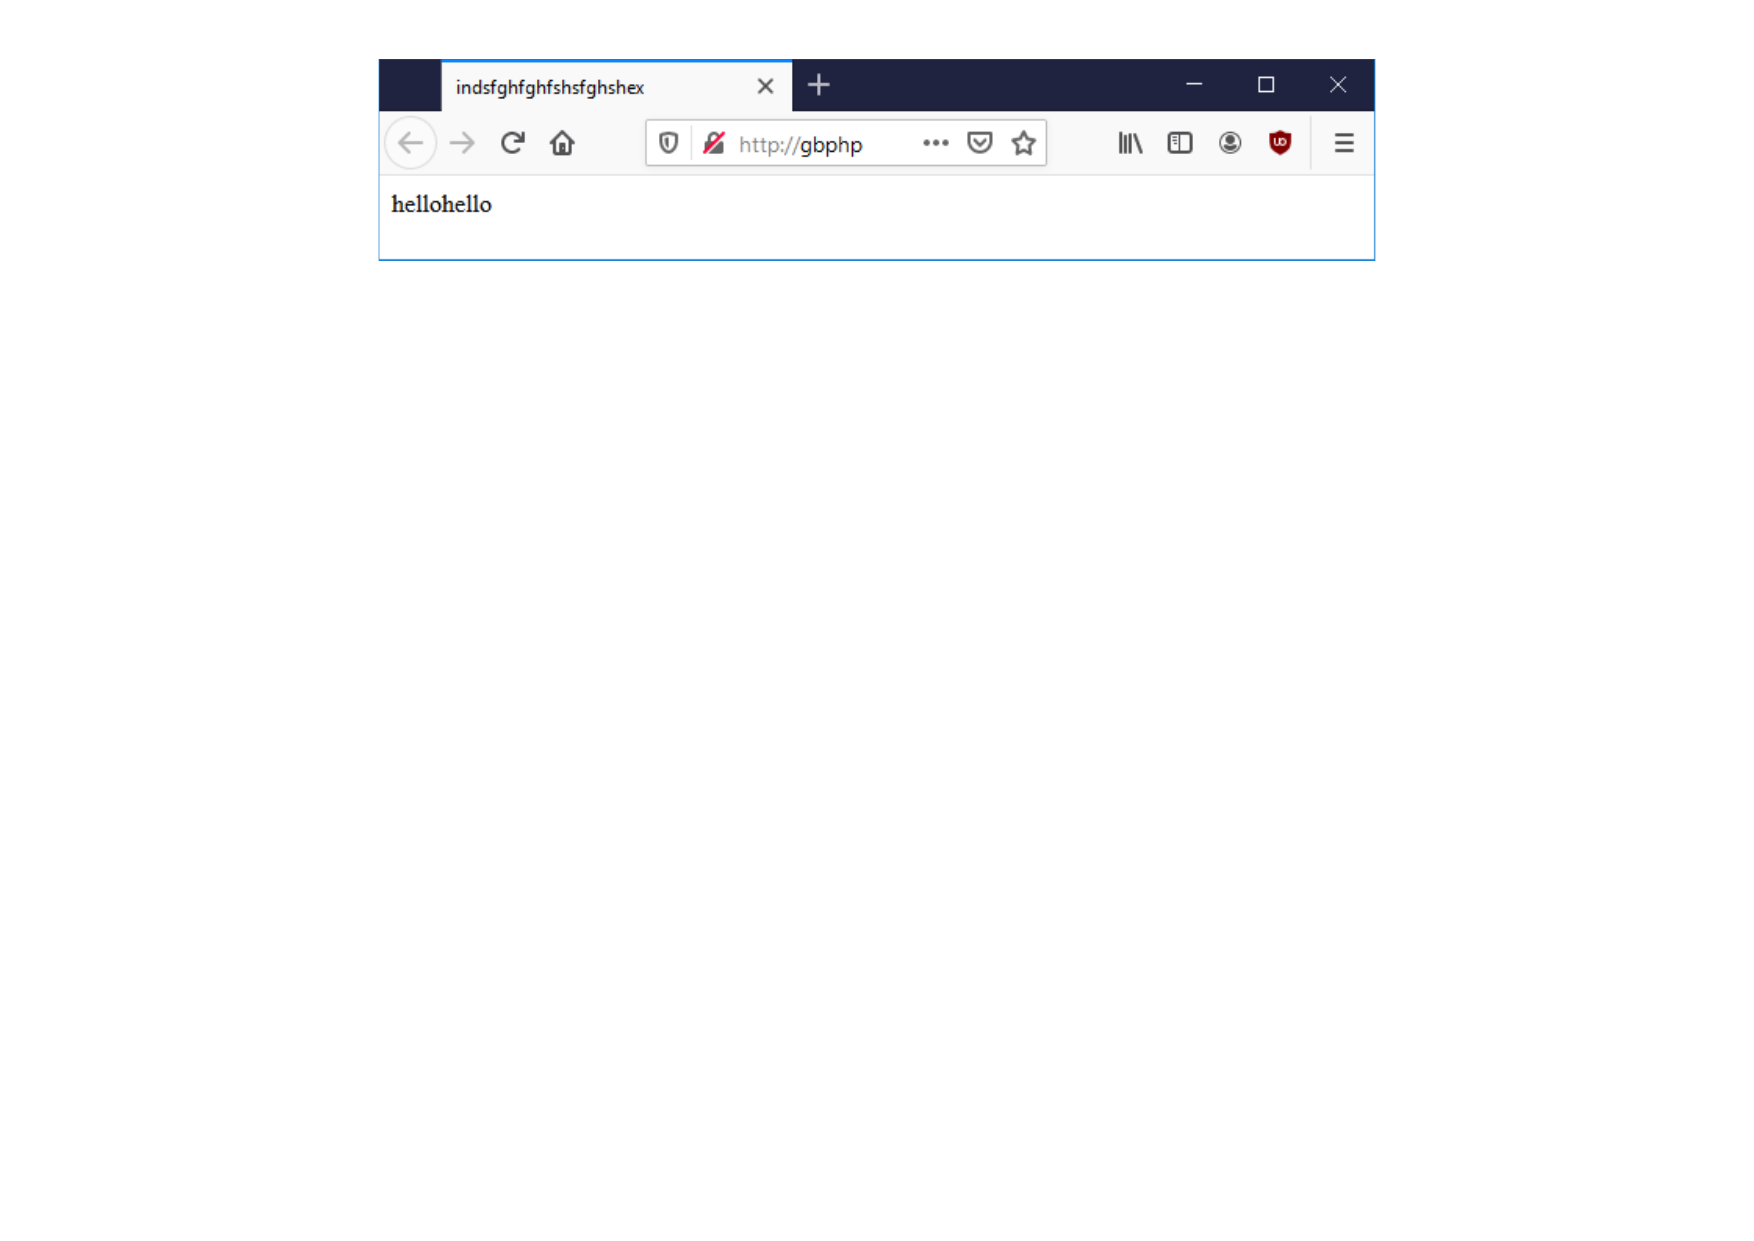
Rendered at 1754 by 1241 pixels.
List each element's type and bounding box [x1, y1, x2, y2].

picture [378, 59, 1376, 261]
